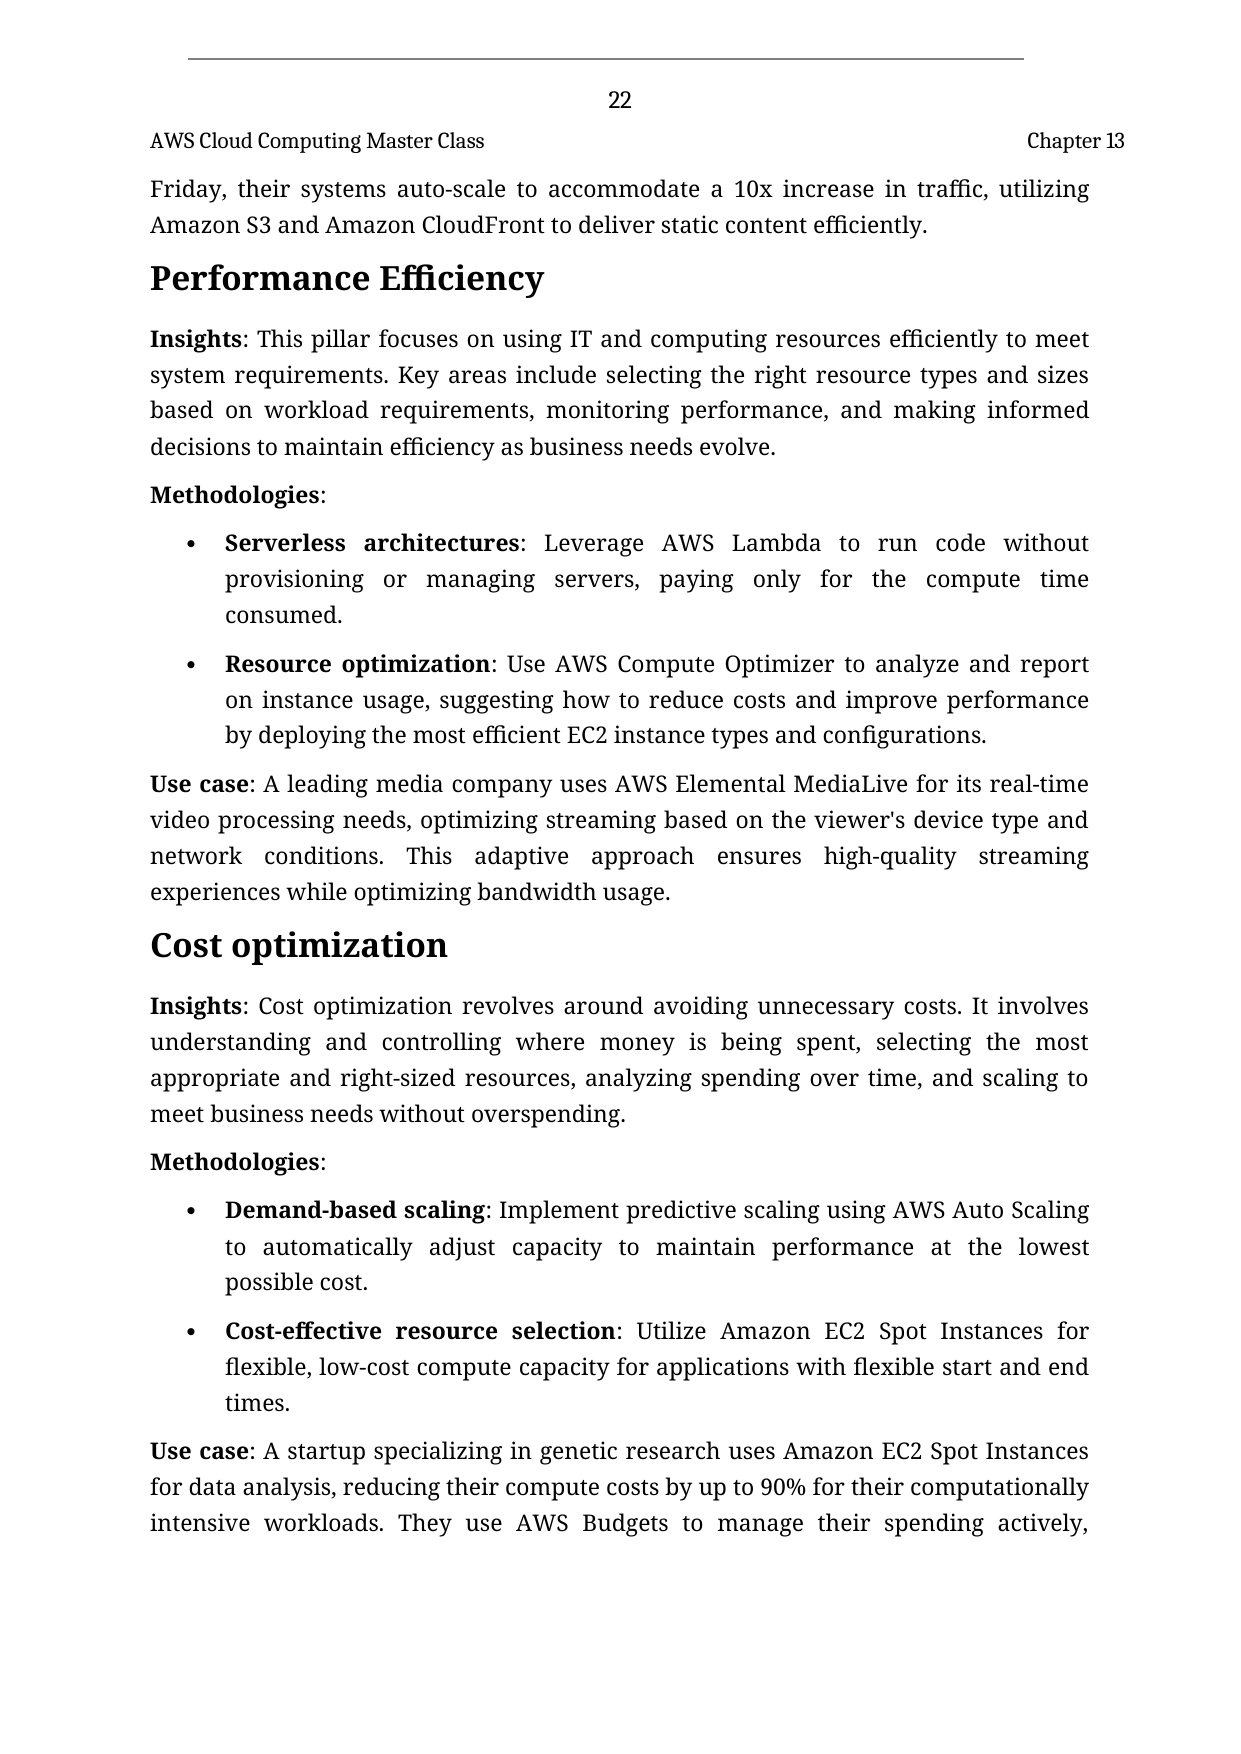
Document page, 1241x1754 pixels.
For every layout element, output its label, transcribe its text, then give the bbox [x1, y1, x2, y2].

list Resource optimization: Use AWS Compute Optimizer to analyze and report on instance usage, suggesting how to reduce costs and improve performance by deploying the most efficient EC2 instance types and configurations. [187, 648, 1090, 751]
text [150, 173, 1090, 240]
subtitle Performance Efficiency [150, 255, 1090, 300]
text Insights: This pillar focuses on using IT and computing resources efficiently to meet system requirements. Key areas include selecting the right resource types and sizes based on workload requirements, monitoring performance, and making informed decisions to maintain efficiency as business needs evolve. [150, 323, 1090, 462]
text Use case: A leading media company uses AWS Elemental MediaLive for its real-time video processing needs, optimizing streaming based on the viewer's device type and network conditions. This adaptive approach ensures high-quality streaming experiences while optimizing bandwidth usage. [150, 768, 1090, 907]
text Methodologies: [150, 479, 1090, 510]
list Demand-based scaling: Implement predictive scaling using AWS Auto Scaling to automatically adjust capacity to maintain performance at the lowest possible cost. [187, 1194, 1090, 1298]
text Methodologies: [150, 1146, 1090, 1177]
list Cost-effective resource selection: Utilize Amazon EC2 Spot Instances for flexible, low-cost compute capacity for applications with flexible start and end times. [187, 1315, 1090, 1418]
list Serverless architectures: Leverage AWS Lambda to run code without provisioning or managing servers, paying only for the compute time consumed. [187, 527, 1090, 630]
text Insights: Cost optimization revolves around avoiding unnecessary costs. It involves understanding and controlling where money is being spent, selecting the most appropriate and right-sized resources, analyzing spending over time, and scaling to meet business needs without overspending. [150, 990, 1090, 1129]
subtitle Cost optimization [150, 922, 1090, 967]
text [150, 1435, 1090, 1538]
